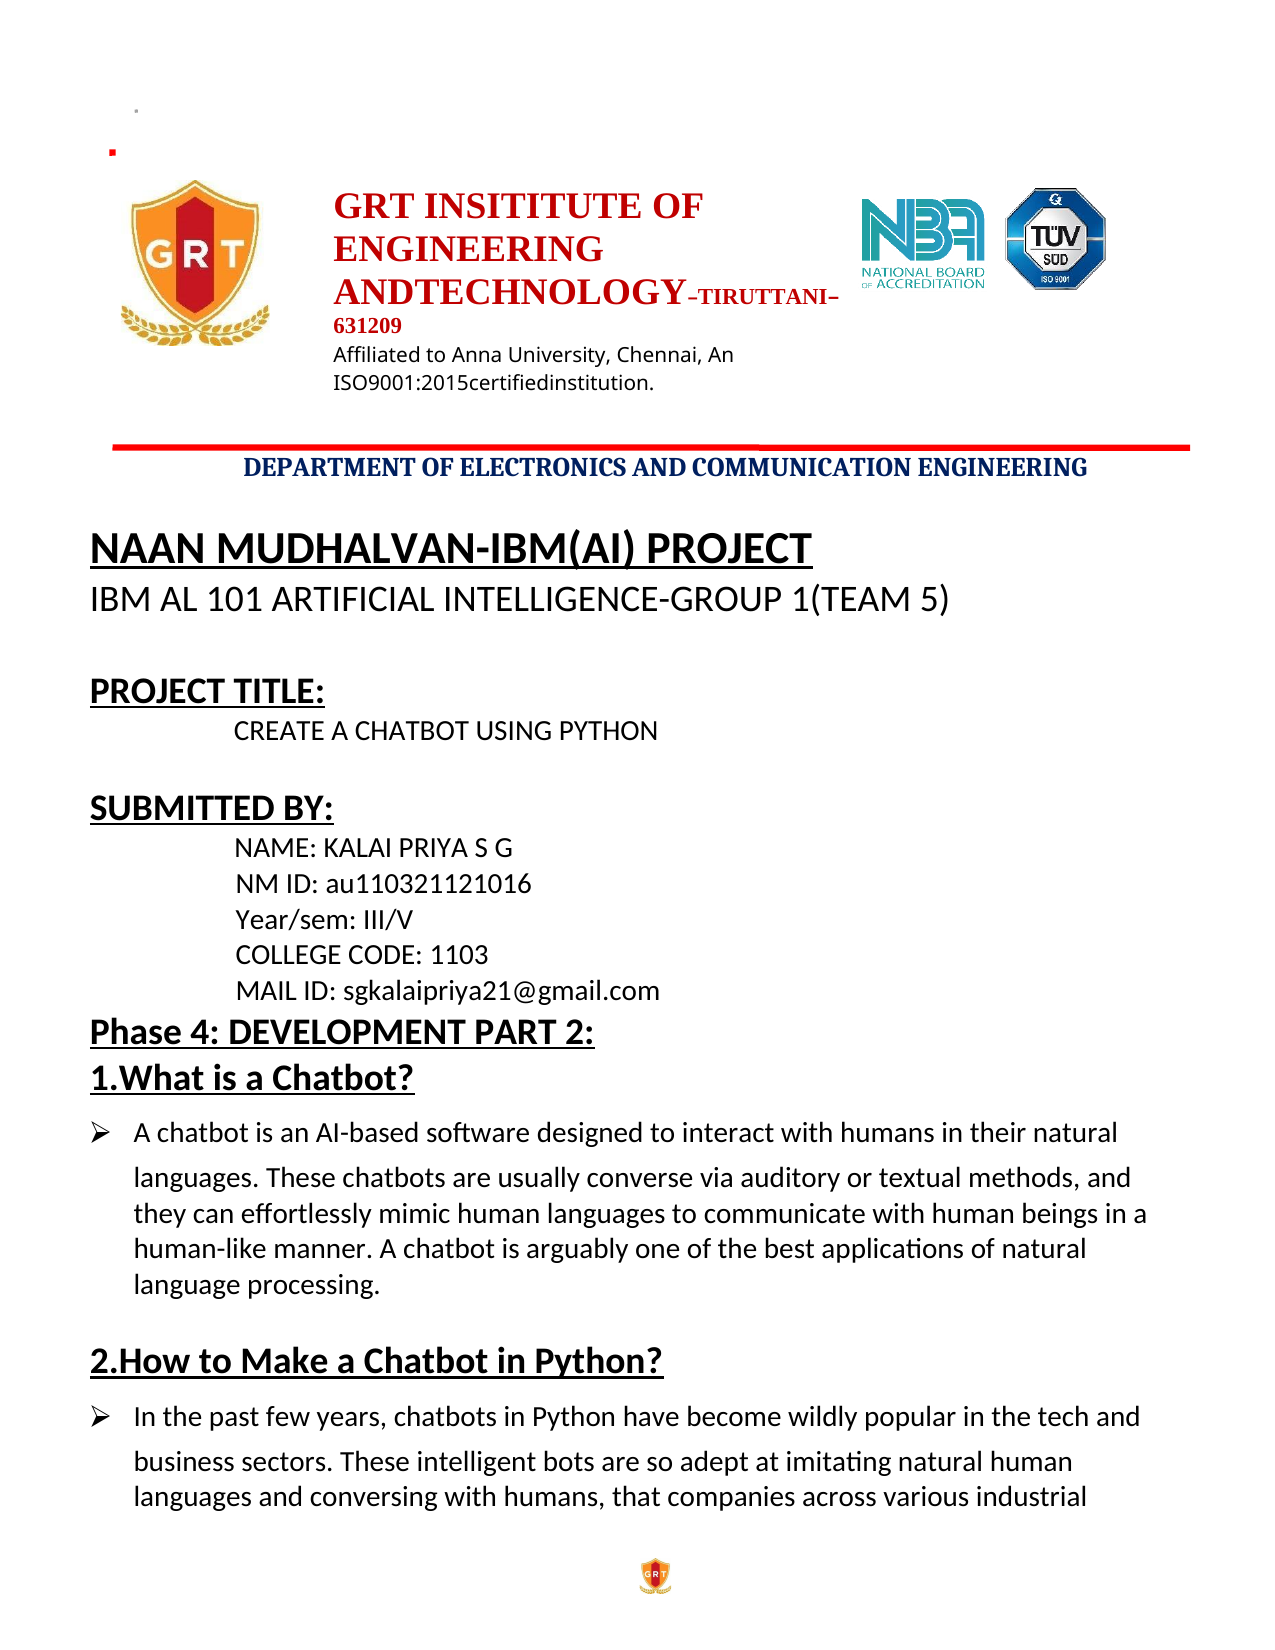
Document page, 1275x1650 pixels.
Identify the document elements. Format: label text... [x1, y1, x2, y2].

picture [120, 180, 270, 346]
text MAIL ID: sgkalaipriya21@gmail.com [89, 972, 1171, 1008]
text Phase 4: DEVELOPMENT PART 2: [89, 1008, 1171, 1053]
text NM ID: au110321121016 [89, 865, 1171, 901]
text PROJECT TITLE: [89, 667, 1171, 712]
text COLLEGE CODE: 1103 [89, 936, 1171, 972]
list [89, 1383, 1171, 1514]
picture [639, 1558, 672, 1594]
list A chatbot is an AI-based software designed to interact with humans in their natural languages. These chatbots are usually converse via auditory or textual methods, and they can effortlessly mimic human languages to communicate with human beings in a human-like manner. A chatbot is arguably one of the best applications of natural language processing. [89, 1099, 1171, 1302]
text 631209 [333, 313, 1171, 339]
picture [1005, 188, 1106, 290]
text IBM AL 101 ARTIFICIAL INTELLIGENCE-GROUP 1(TEAM 5) [89, 575, 1171, 621]
text GRT INSITITUTE OF ENGINEERING ANDTECHNOLOGY–TIRUTTANI– [333, 183, 841, 313]
text NAAN MUDHALVAN-IBM(AI) PROJECT [89, 519, 1171, 575]
text SUBMITTED BY: [89, 784, 1171, 829]
text 1.What is a Chatbot? [89, 1053, 1171, 1099]
text 2.How to Make a Chatbot in Python? [89, 1337, 1171, 1383]
text DEPARTMENT OF ELECTRONICS AND COMMUNICATION ENGINEERING [243, 452, 1171, 483]
text Affiliated to Anna University, Chennai, An ISO9001:2015certifiedinstitution. [333, 340, 735, 397]
picture [858, 195, 988, 292]
text CREATE A CHATBOT USING PYTHON [89, 712, 1171, 748]
text NAME: KALAI PRIYA S G [89, 829, 1171, 865]
text Year/sem: III/V [89, 901, 1171, 936]
